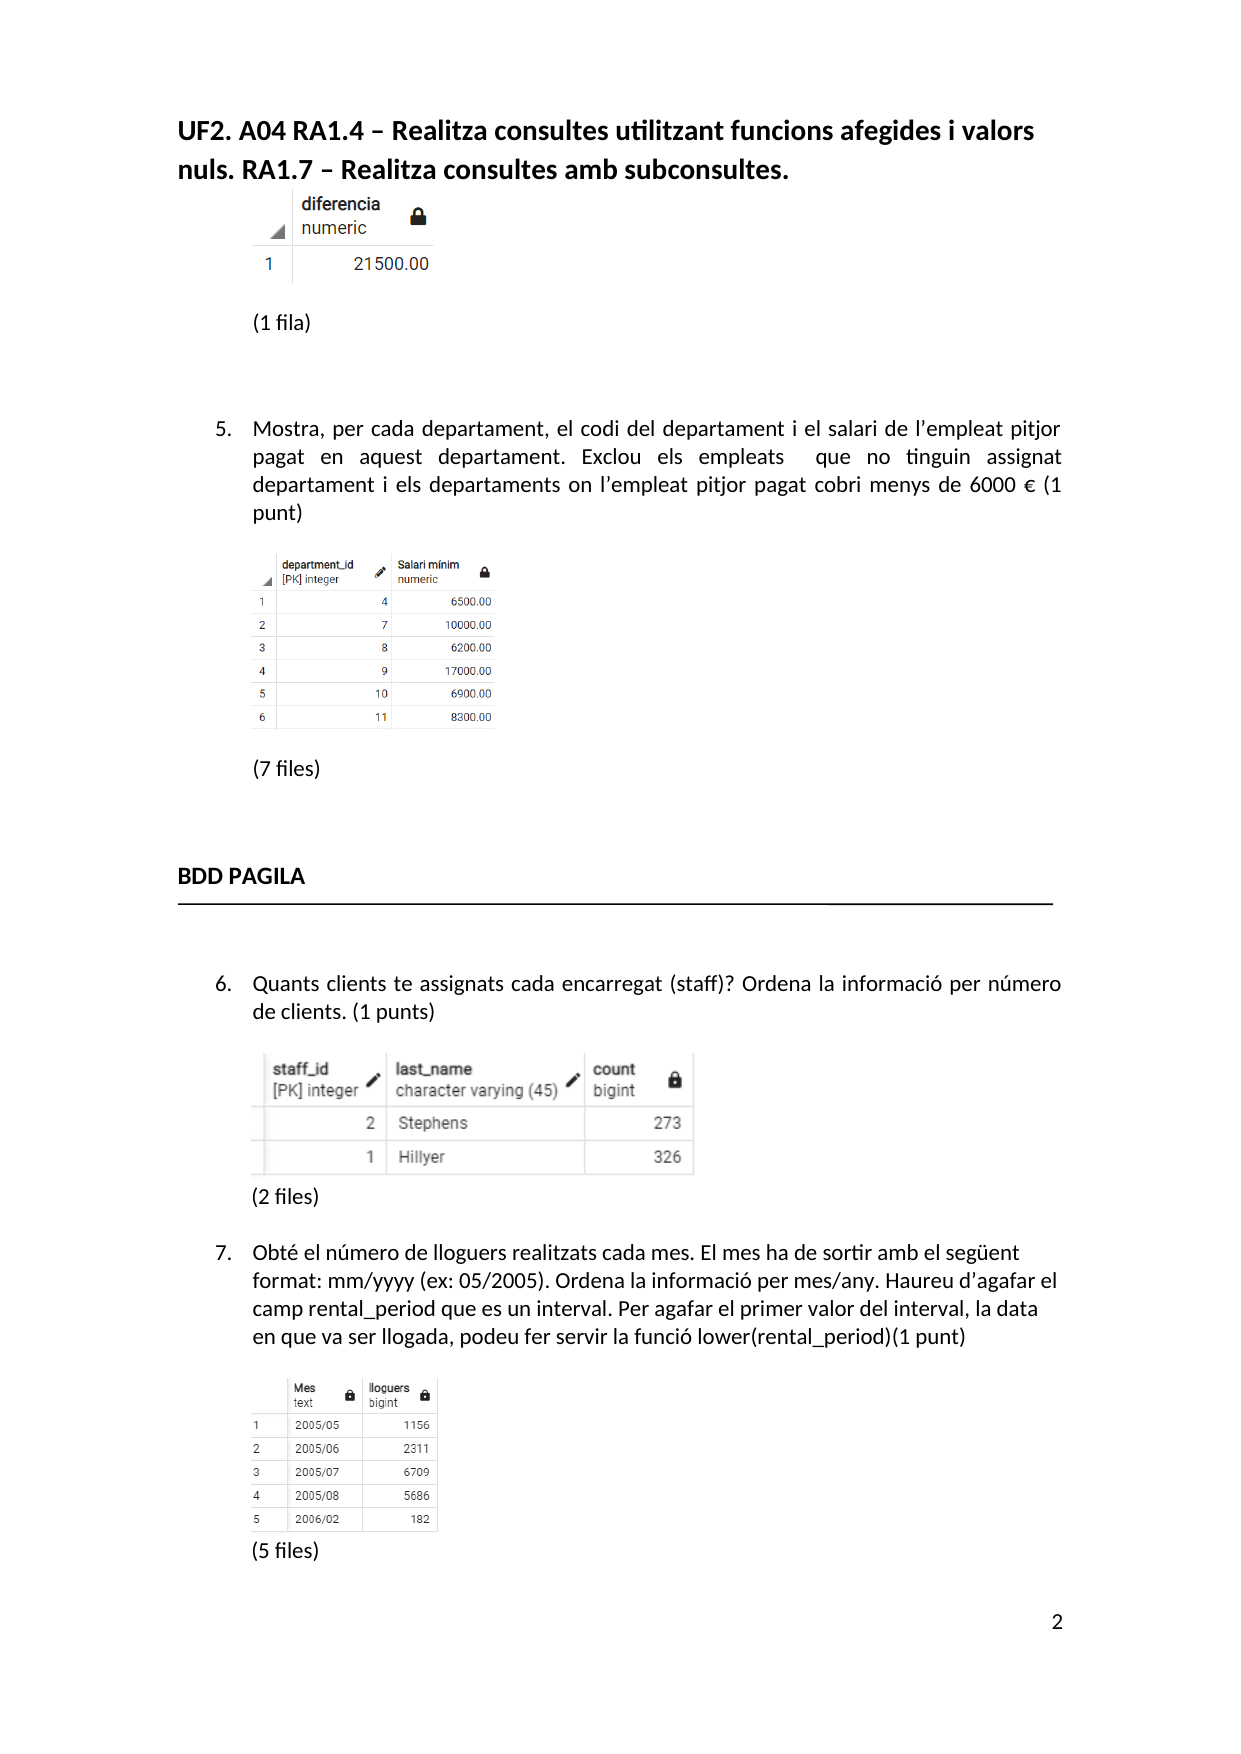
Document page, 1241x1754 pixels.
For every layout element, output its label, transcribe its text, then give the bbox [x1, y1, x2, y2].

text (7 files) [252, 754, 1063, 782]
text (1 fila) [252, 308, 1063, 336]
list Mostra, per cada departament, el codi del departament i el salari de l’empleat pitjor pagat en aquest departament. Exclou els empleats que no tinguin assignat departament i els departaments on l’empleat pitjor pagat cobri menys de 6000 € (1 punt) [215, 414, 1063, 526]
picture [251, 1053, 716, 1182]
text (5 files) [251, 1536, 1063, 1564]
picture [252, 189, 434, 284]
text (2 files) [251, 1182, 1063, 1210]
text BDD PAGILA [177, 860, 1063, 891]
picture [251, 1378, 446, 1537]
picture [251, 554, 495, 730]
list Quants clients te assignats cada encarregat (staff)? Ordena la informació per número de clients. (1 punts) [215, 969, 1063, 1025]
list Obté el número de lloguers realitzats cada mes. El mes ha de sortir amb el següent format: mm/yyyy (ex: 05/2005). Ordena la informació per mes/any. Haureu d’agafar el camp rental_period que es un interval. Per agafar el primer valor del interval, la data en que va ser llogada, podeu fer servir la funció lower(rental_period)(1 punt) [215, 1238, 1063, 1350]
